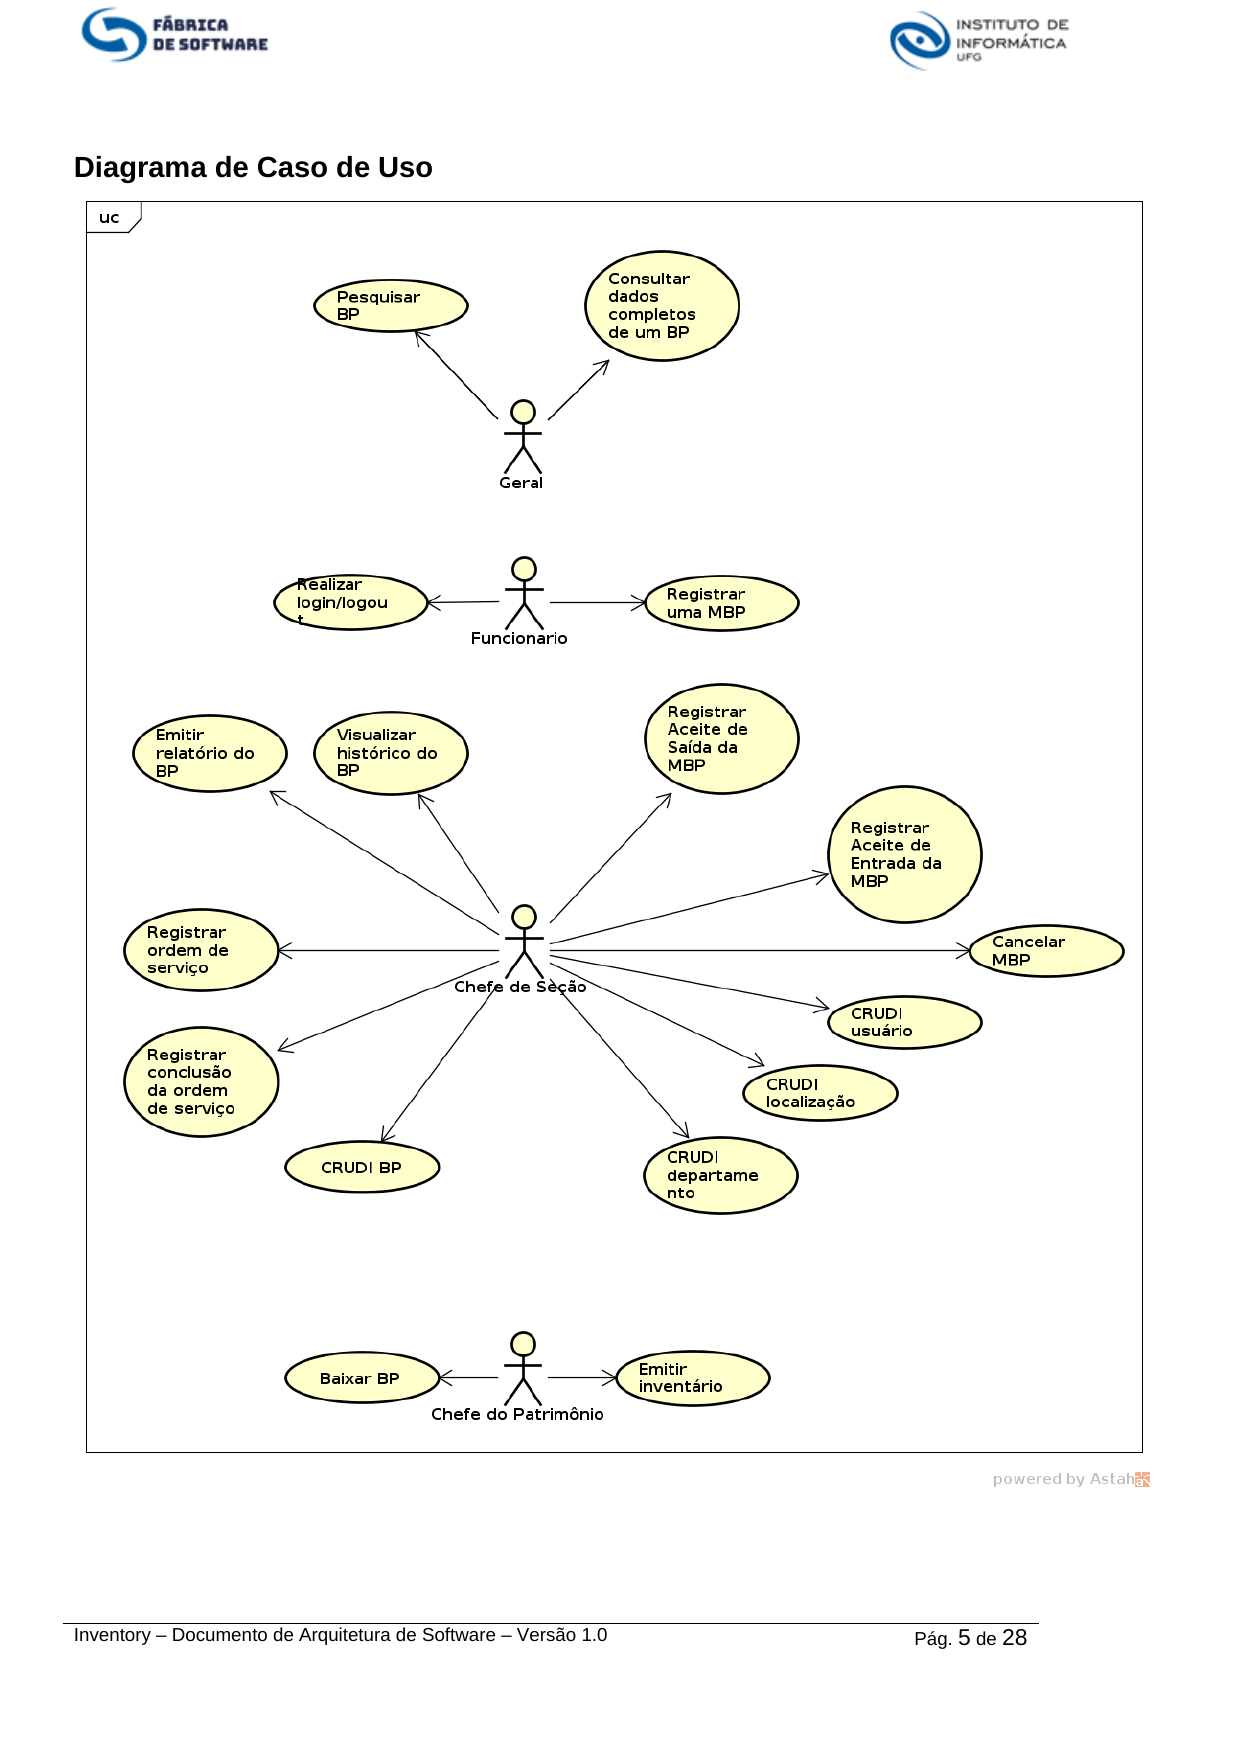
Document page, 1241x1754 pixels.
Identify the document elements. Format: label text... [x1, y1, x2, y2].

picture [890, 11, 1069, 71]
subtitle Diagrama de Caso de Uso [74, 150, 1153, 183]
picture [73, 0, 277, 71]
picture [73, 188, 1154, 1491]
